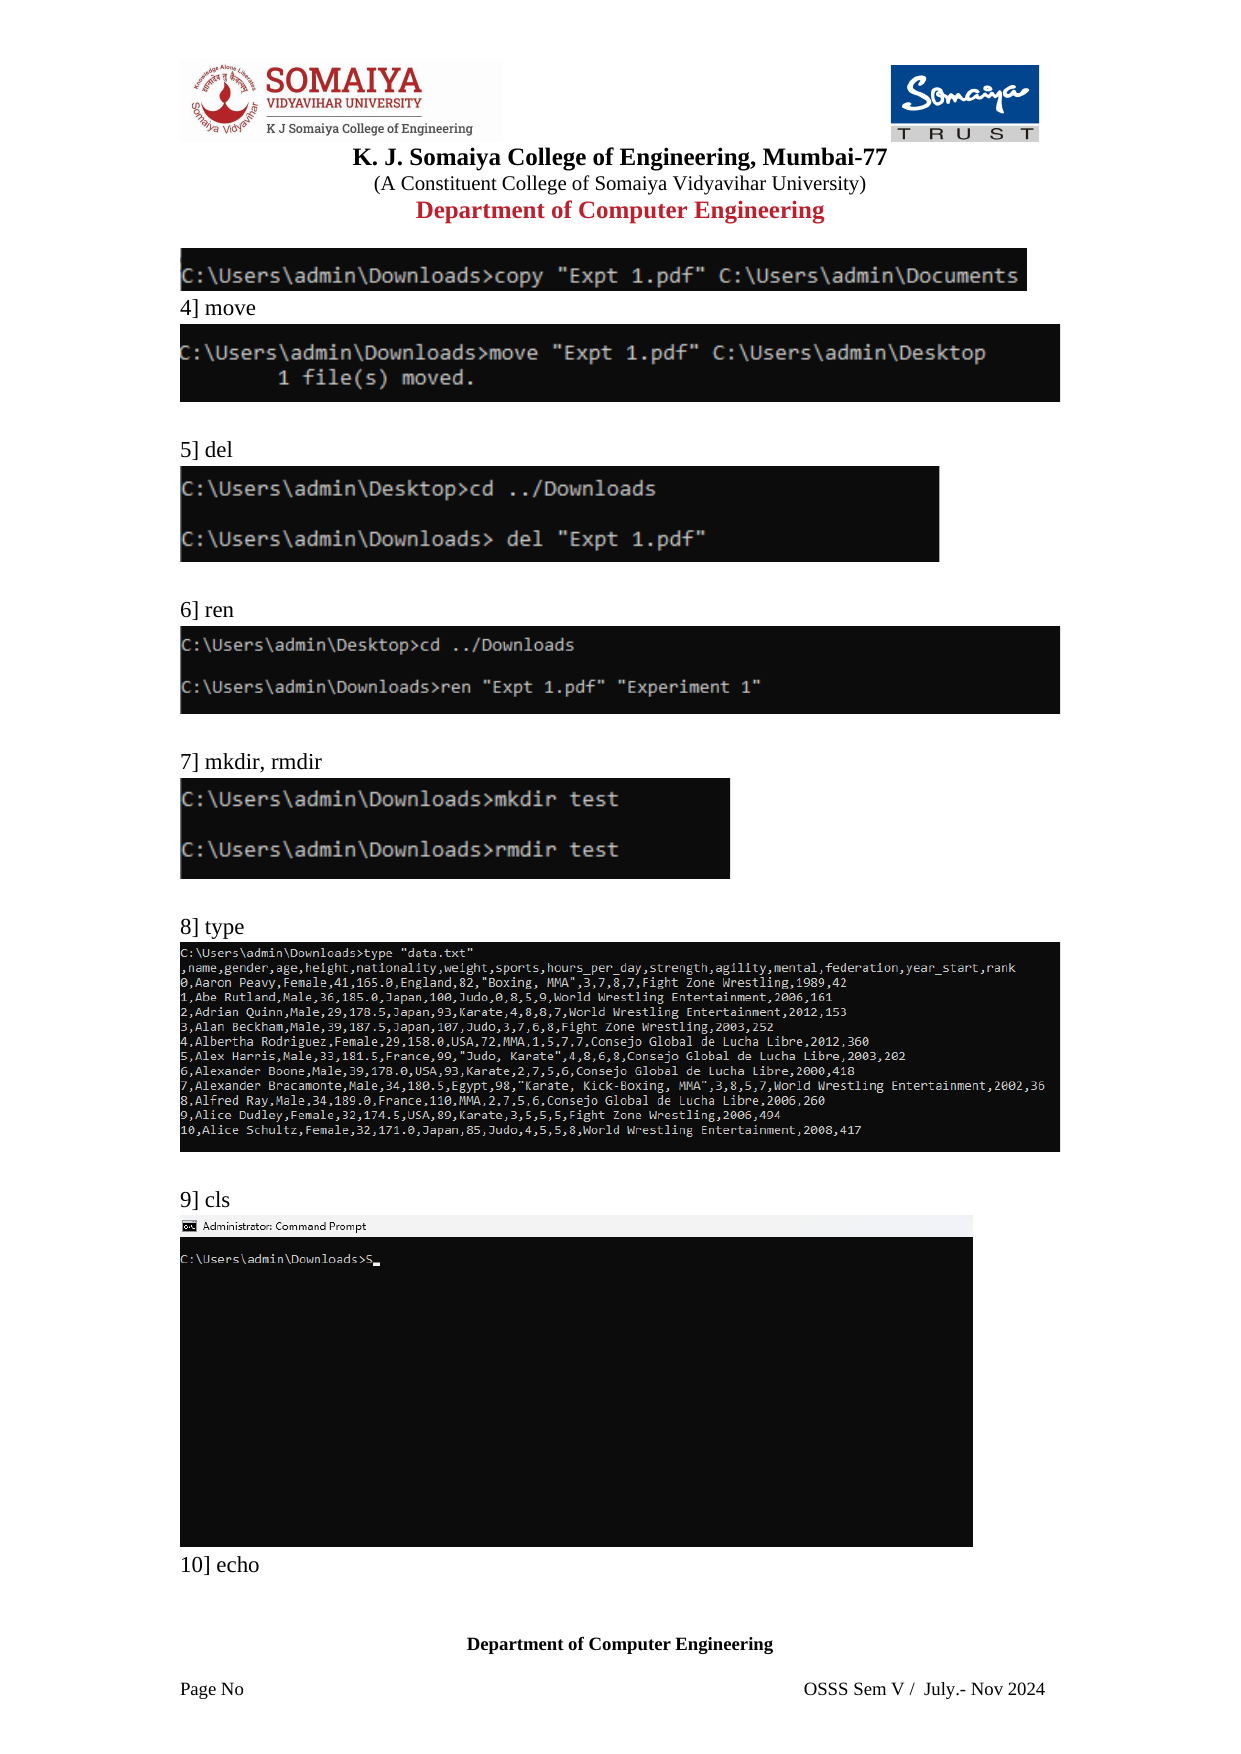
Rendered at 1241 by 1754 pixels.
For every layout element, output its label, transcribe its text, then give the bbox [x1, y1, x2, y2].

picture [180, 942, 1061, 1152]
picture [180, 778, 730, 879]
text 7] mkdir, rmdir [180, 748, 1060, 774]
picture [180, 248, 1027, 291]
picture [180, 324, 1061, 402]
text 4] move [180, 294, 1060, 321]
text 8] type [180, 913, 1060, 939]
text 10] echo [180, 1551, 1060, 1577]
picture [180, 626, 1061, 714]
picture [180, 466, 940, 562]
picture [890, 65, 1040, 142]
text 9] cls [180, 1186, 1060, 1212]
picture [179, 59, 504, 142]
text 5] del [180, 436, 1060, 462]
picture [180, 1215, 973, 1547]
text 6] ren [180, 596, 1060, 622]
